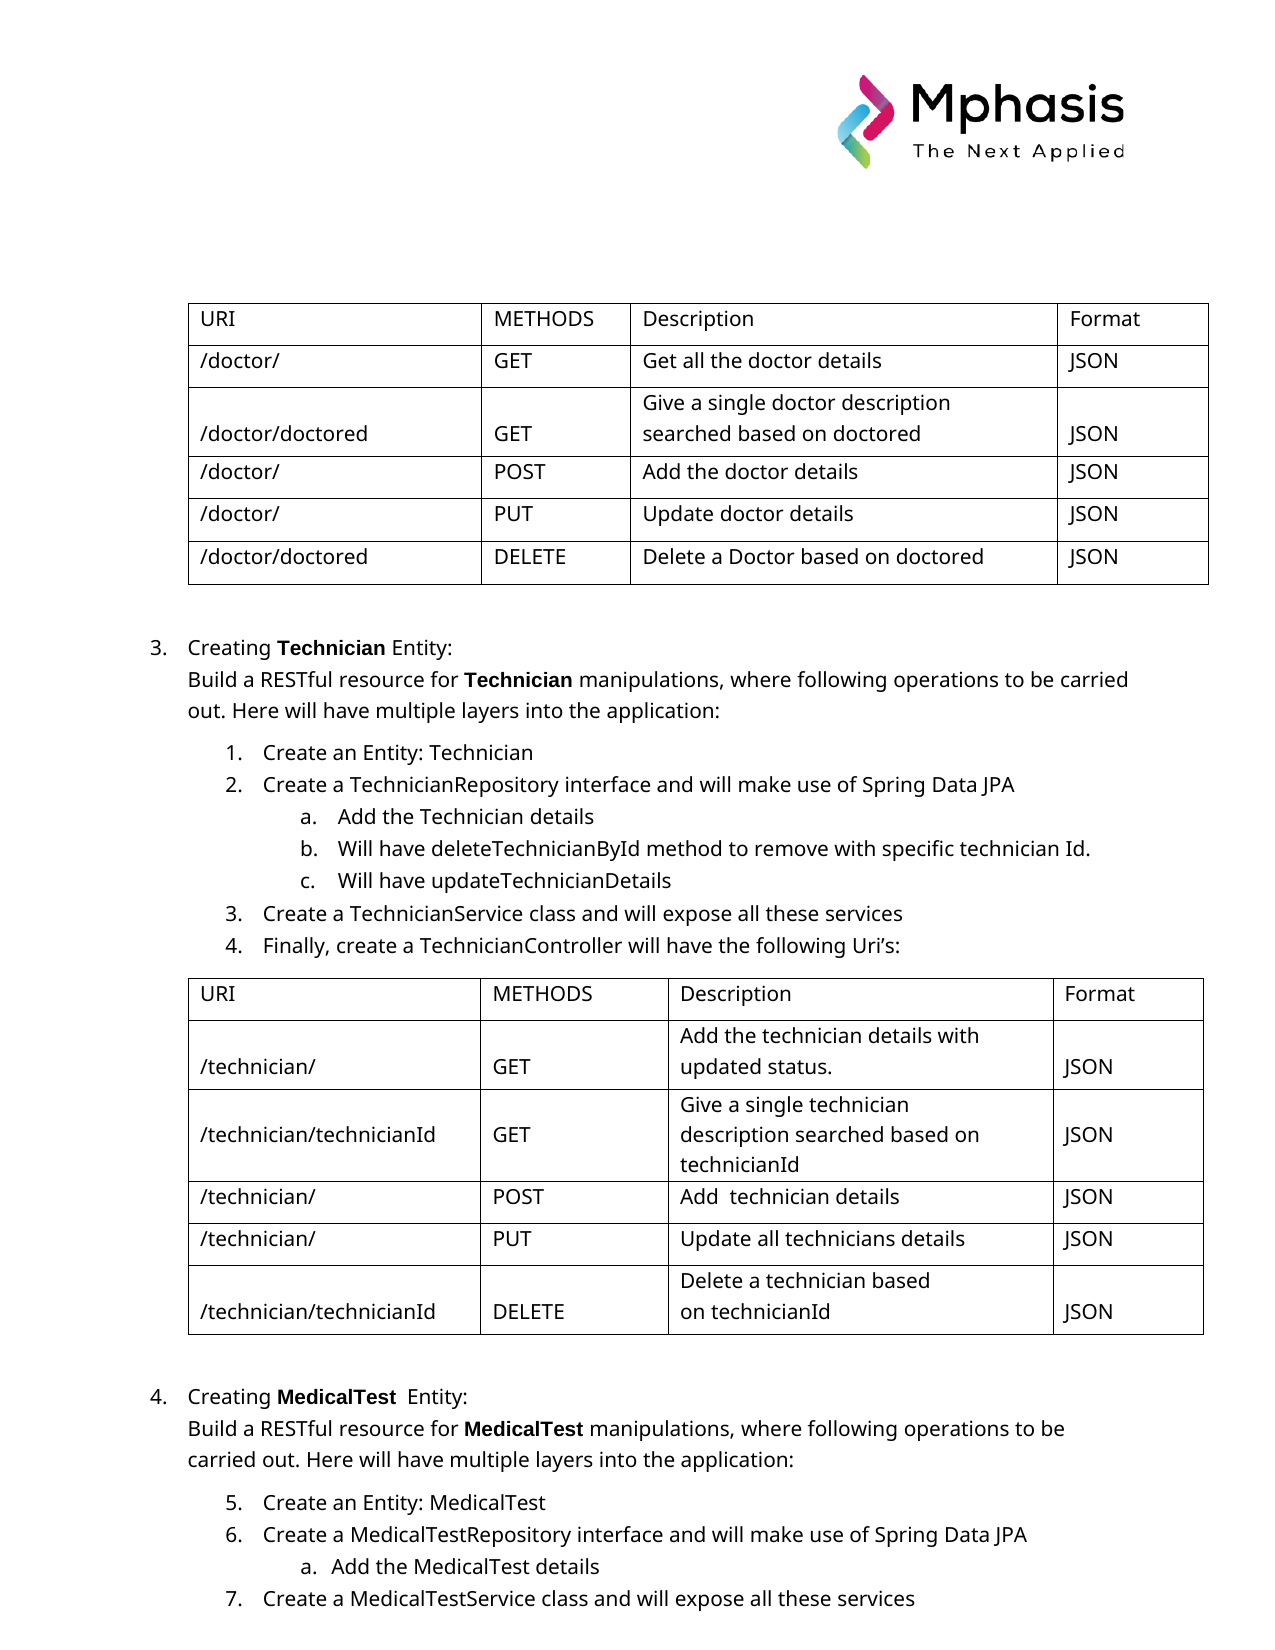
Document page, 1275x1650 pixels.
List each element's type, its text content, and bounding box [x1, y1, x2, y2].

list Will have deleteTechnicianById method to remove with specific technician Id. [300, 834, 1221, 863]
table_header METHODS [481, 979, 668, 1020]
list Create a MedicalTestRepository interface and will make use of Spring Data JPA [225, 1520, 1221, 1548]
table_cell JSON [1058, 457, 1208, 498]
table_cell Give a single doctor description searched based on doctored [631, 388, 1057, 456]
table_cell JSON [1054, 1266, 1203, 1333]
table_cell POST [482, 457, 630, 498]
table_cell GET [481, 1090, 668, 1181]
table_cell GET [482, 346, 630, 387]
table_cell JSON [1054, 1182, 1203, 1223]
table_header Format [1054, 979, 1203, 1020]
list Finally, create a TechnicianController will have the following Uri’s: [225, 931, 1221, 959]
table_header Description [631, 304, 1057, 345]
text Build a RESTful resource for Technician manipulations, where following operations to be carried out. Here will have multiple layers into the application: [187, 665, 1132, 724]
table_header URI [189, 979, 480, 1020]
table_header URI [189, 304, 481, 345]
table_cell Update doctor details [631, 499, 1057, 541]
table_cell GET [481, 1021, 668, 1089]
list Create a TechnicianService class and will expose all these services [225, 899, 1221, 927]
list Creating Technician Entity: [150, 633, 1221, 662]
table_cell JSON [1058, 542, 1208, 584]
table_cell /doctor/ [189, 499, 481, 541]
table_header Description [669, 979, 1053, 1020]
table_header METHODS [482, 304, 630, 345]
list Create an Entity: MedicalTest [225, 1488, 1221, 1516]
table_cell JSON [1058, 499, 1208, 541]
table_cell Delete a technician based on technicianId [669, 1266, 1053, 1333]
table_cell JSON [1054, 1224, 1203, 1265]
table_cell /technician/ [189, 1021, 480, 1089]
table_cell DELETE [482, 542, 630, 584]
table_cell Add technician details [669, 1182, 1053, 1223]
table_cell /technician/ [189, 1182, 480, 1223]
list Create a MedicalTestService class and will expose all these services [225, 1584, 1221, 1612]
list Will have updateTechnicianDetails [300, 867, 1221, 895]
table_cell PUT [481, 1224, 668, 1265]
table_cell Delete a Doctor based on doctored [631, 542, 1057, 584]
text Build a RESTful resource for MedicalTest manipulations, where following operations to be carried out. Here will have multiple layers into the application: [187, 1414, 1116, 1473]
list Create a TechnicianRepository interface and will make use of Spring Data JPA [225, 770, 1221, 799]
list Creating MedicalTest Entity: [150, 1382, 1221, 1411]
table_cell /technician/ [189, 1224, 480, 1265]
table_cell /doctor/ [189, 457, 481, 498]
table_cell /doctor/ [189, 346, 481, 387]
table_cell POST [481, 1182, 668, 1223]
table_cell JSON [1058, 346, 1208, 387]
table_cell /technician/technicianId [189, 1266, 480, 1333]
table_cell /doctor/doctored [189, 388, 481, 456]
table_cell /technician/technicianId [189, 1090, 480, 1181]
table_cell Give a single technician description searched based on technicianId [669, 1090, 1053, 1181]
table_cell Add the technician details with updated status. [669, 1021, 1053, 1089]
table_cell JSON [1054, 1021, 1203, 1089]
table_cell DELETE [481, 1266, 668, 1333]
table_cell /doctor/doctored [189, 542, 481, 584]
list Add the Technician details [300, 802, 1221, 831]
list Create an Entity: Technician [225, 738, 1221, 767]
table_cell JSON [1054, 1090, 1203, 1181]
table_cell GET [482, 388, 630, 456]
table_cell Update all technicians details [669, 1224, 1053, 1265]
table_cell Get all the doctor details [631, 346, 1057, 387]
table_cell JSON [1058, 388, 1208, 456]
table_cell PUT [482, 499, 630, 541]
table_header Format [1058, 304, 1208, 345]
table_cell Add the doctor details [631, 457, 1057, 498]
text a. Add the MedicalTest details [300, 1552, 1221, 1580]
picture [837, 75, 1124, 169]
